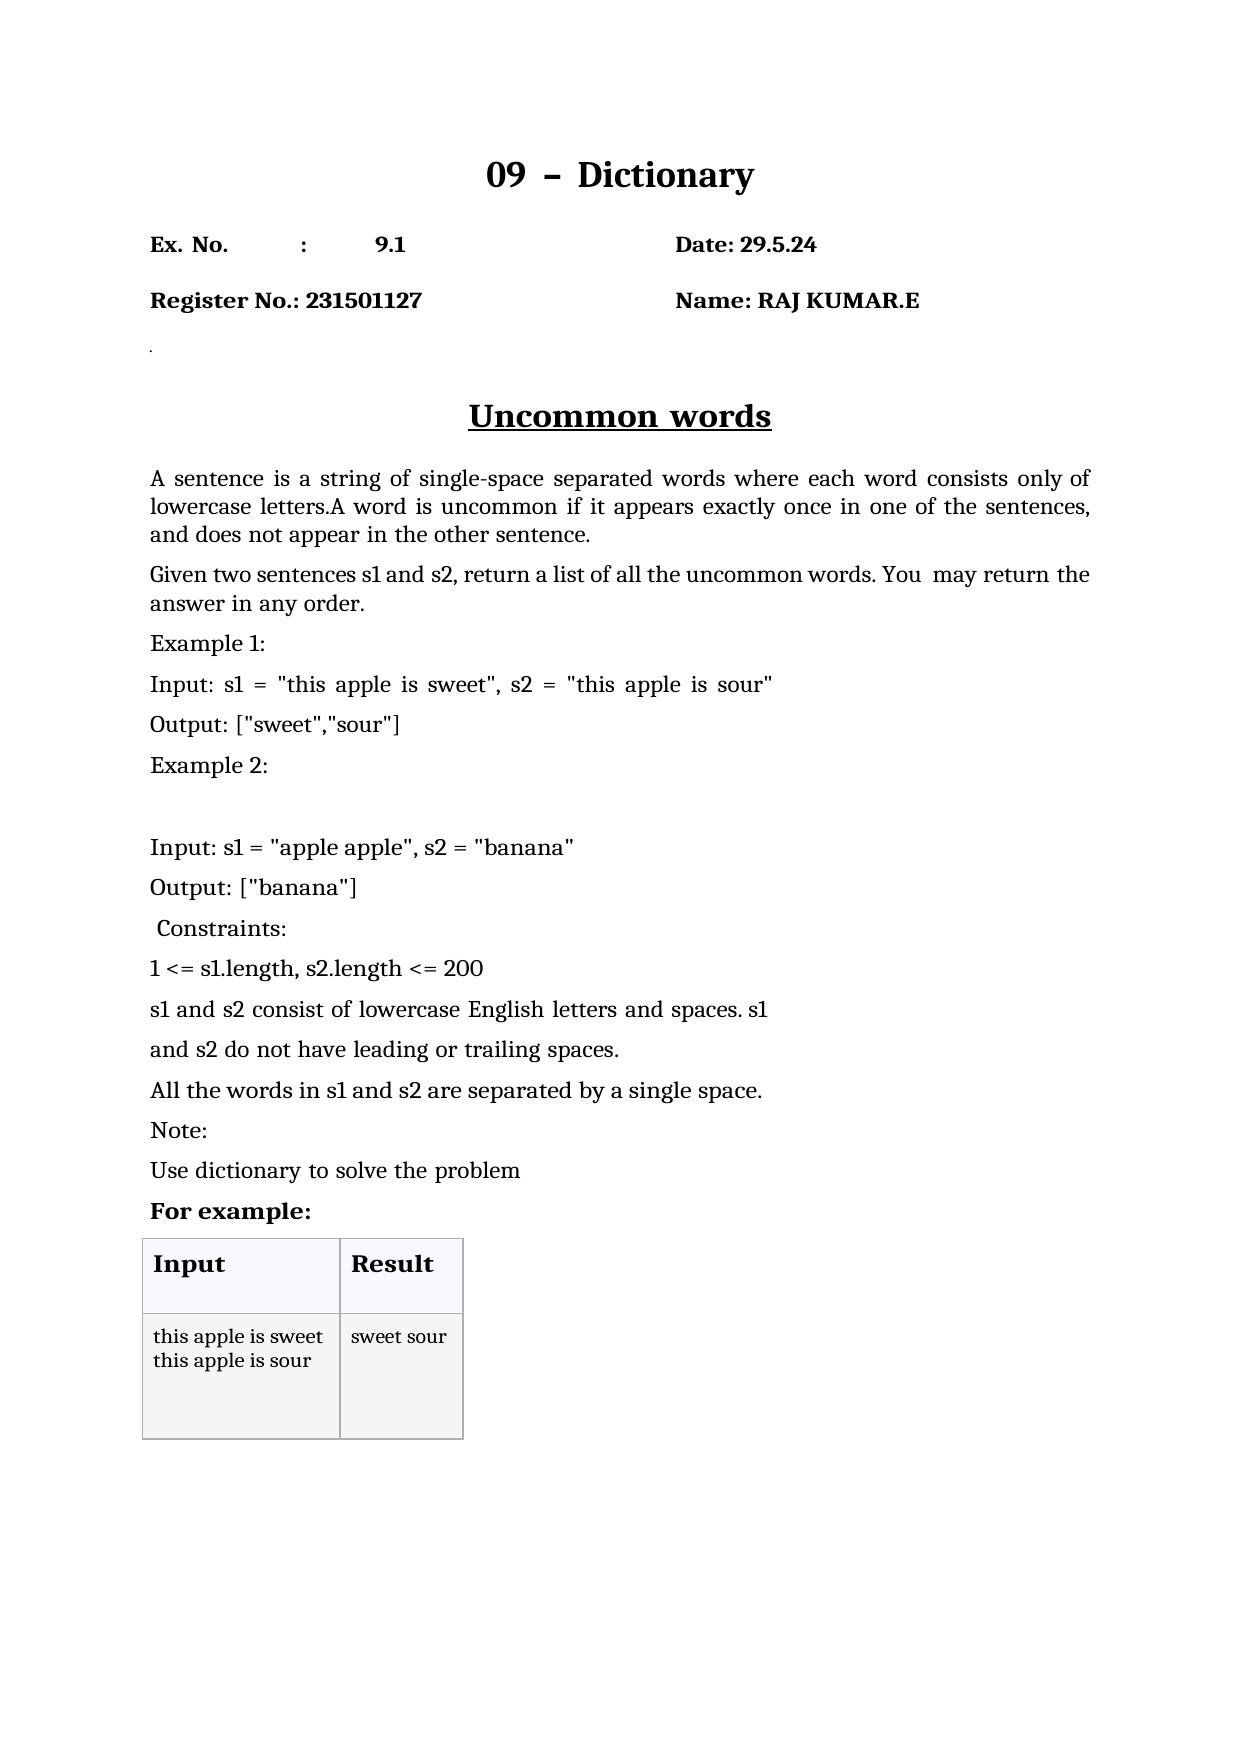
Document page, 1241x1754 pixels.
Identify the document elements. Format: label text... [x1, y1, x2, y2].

text All the words in s1 and s2 are separated by a single space. Note: [150, 1076, 802, 1144]
text s1 and s2 consist of lowercase English letters and spaces. s1 and s2 do not have leading or trailing spaces. [150, 996, 802, 1064]
text Input: s1 = "this apple is sweet", s2 = "this apple is sour" Output: ["sweet","sour"] [150, 671, 775, 739]
text 1 <= s1.length, s2.length <= 200 [150, 955, 1136, 983]
text Input: s1 = "apple apple", s2 = "banana" Output: ["banana"] [150, 833, 627, 901]
text Constraints: [157, 914, 1136, 942]
text Example 1: [150, 630, 1136, 658]
text A sentence is a string of single-space separated words where each word consists only of lowercase letters.A word is uncommon if it appears exactly once in one of the sentences, and does not appear in the other sentence. [150, 465, 1090, 548]
table_header Result [341, 1239, 462, 1312]
text For example: [150, 1198, 1136, 1225]
table_cell sweet sour [341, 1314, 462, 1438]
text Example 2: [150, 751, 1136, 779]
table_cell this apple is sweet this apple is sour [143, 1314, 339, 1438]
text 09 – Dictionary [290, 148, 951, 199]
text Use dictionary to solve the problem [150, 1157, 1136, 1184]
subtitle Uncommon words [290, 397, 950, 435]
text Given two sentences s1 and s2, return a list of all the uncommon words. You may return the answer in any order. [150, 561, 1090, 617]
text Ex. No. : 9.1 Date: 29.5.24 [150, 232, 1136, 258]
table_header Input [143, 1239, 339, 1312]
text Register No.: 231501127 Name: RAJ KUMAR.E [150, 287, 1136, 314]
